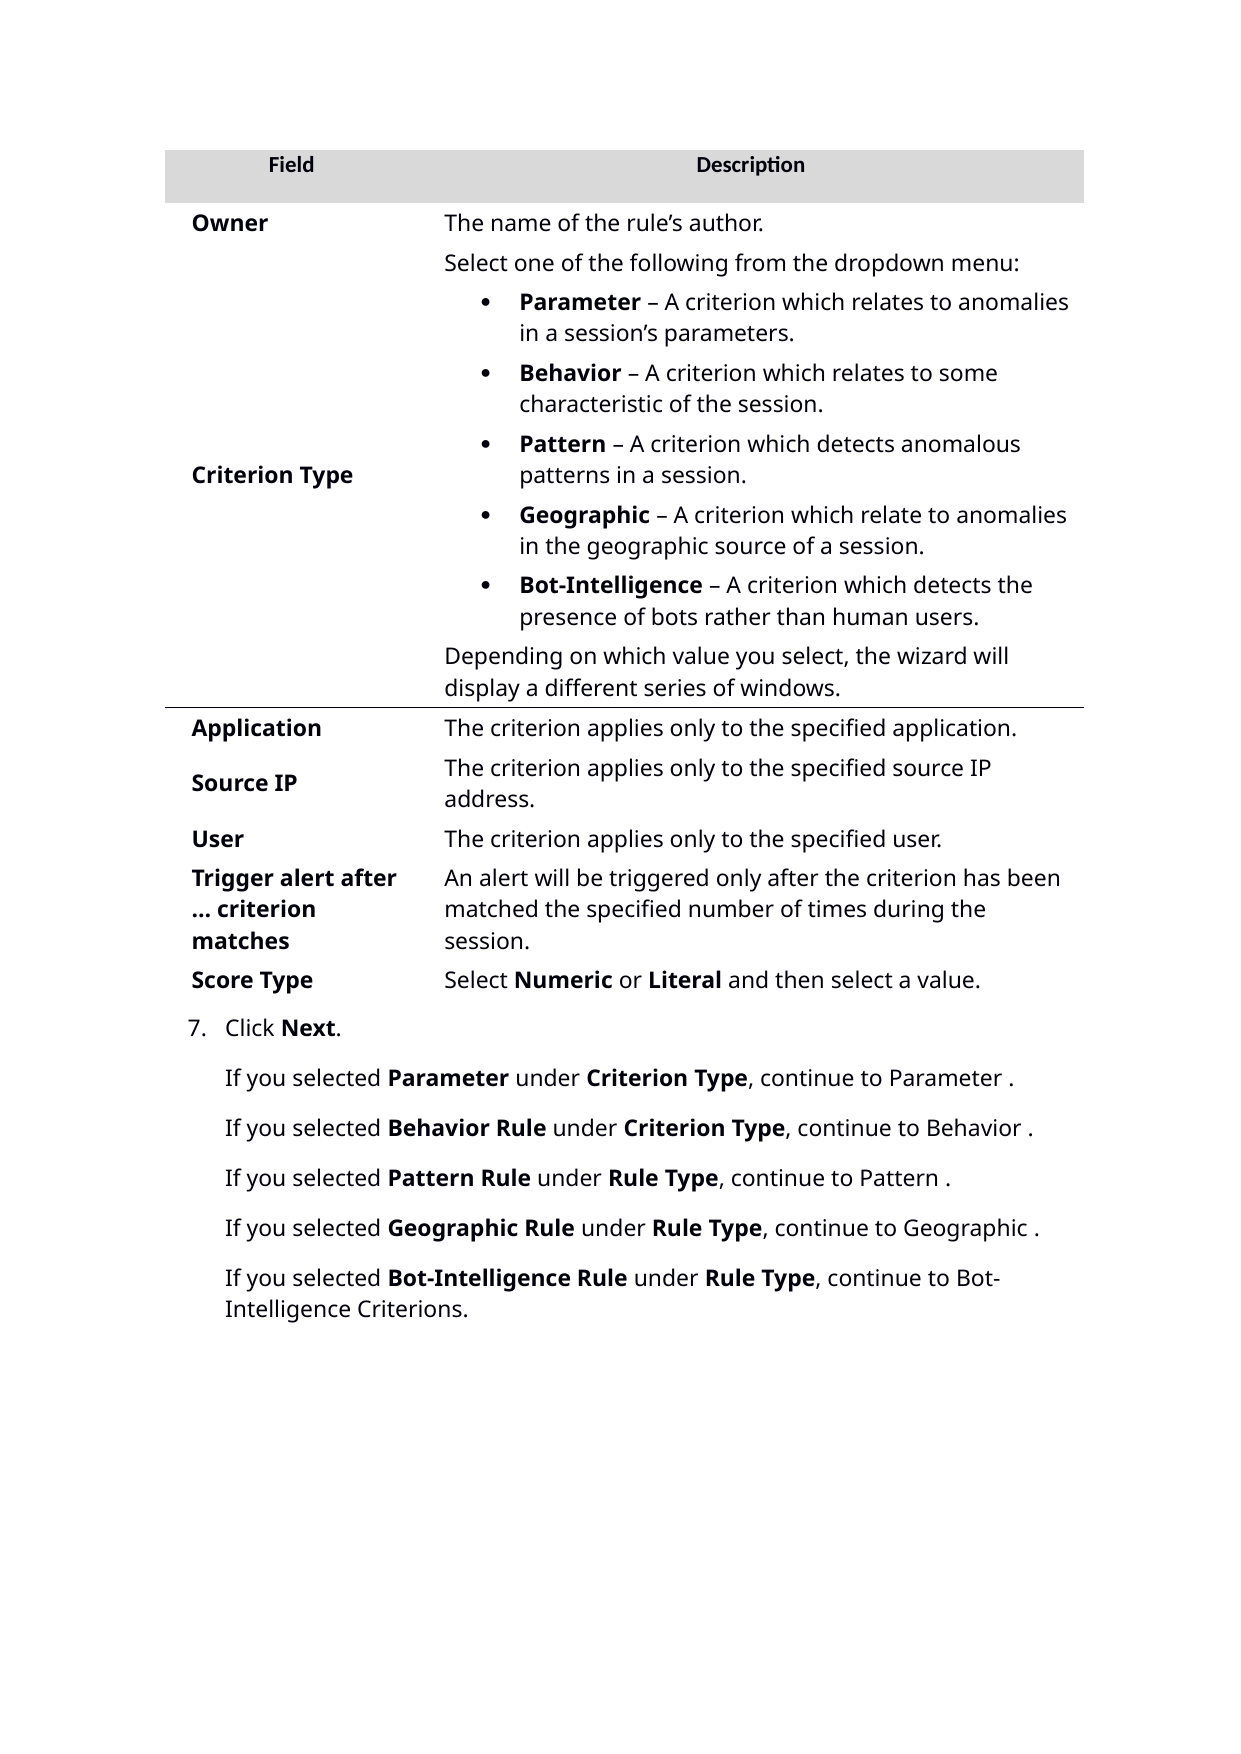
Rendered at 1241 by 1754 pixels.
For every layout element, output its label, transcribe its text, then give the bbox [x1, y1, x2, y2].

text If you selected Behavior Rule under Criterion Type, continue to Behavior . [225, 1112, 1090, 1143]
text If you selected Parameter under Criterion Type, continue to Parameter . [225, 1062, 1090, 1093]
table_cell The criterion applies only to the specified application. [418, 708, 1084, 747]
text If you selected Bot-Intelligence Rule under Rule Type, continue to Bot-Intelligence Criterions. [225, 1262, 1090, 1324]
text If you selected Pattern Rule under Rule Type, continue to Pattern . [225, 1162, 1090, 1193]
list Click Next. [187, 1012, 1090, 1043]
table_cell Score Type [165, 960, 418, 999]
table_cell The criterion applies only to the specified user. [418, 818, 1084, 858]
table_cell Owner [165, 203, 418, 242]
table_cell The name of the rule’s author. [418, 203, 1084, 242]
table_header Description [418, 150, 1084, 203]
table_cell Select Numeric or Literal and then select a value. [418, 960, 1084, 999]
table_cell Application [165, 708, 418, 747]
table_cell User [165, 818, 418, 858]
table_header Field [165, 150, 418, 203]
text If you selected Geographic Rule under Rule Type, continue to Geographic . [225, 1212, 1090, 1243]
table_cell Criterion Type [165, 242, 418, 707]
table_cell Trigger alert after … criterion matches [165, 858, 418, 960]
table_cell The criterion applies only to the specified source IP address. [418, 748, 1084, 818]
table_cell Select one of the following from the dropdown menu: Parameter – A criterion which relates to anomalies in a session’s parameters. Behavior – A criterion which relates to some characteristic of the session. Pattern – A criterion which detects anomalous patterns in a session. Geographic – A criterion which relate to anomalies in the geographic source of a session. Bot-Intelligence – A criterion which detects the presence of bots rather than human users. Depending on which value you select, the wizard will display a different series of windows. [418, 242, 1084, 707]
table_cell An alert will be triggered only after the criterion has been matched the specified number of times during the session. [418, 858, 1084, 960]
table_cell Source IP [165, 748, 418, 818]
